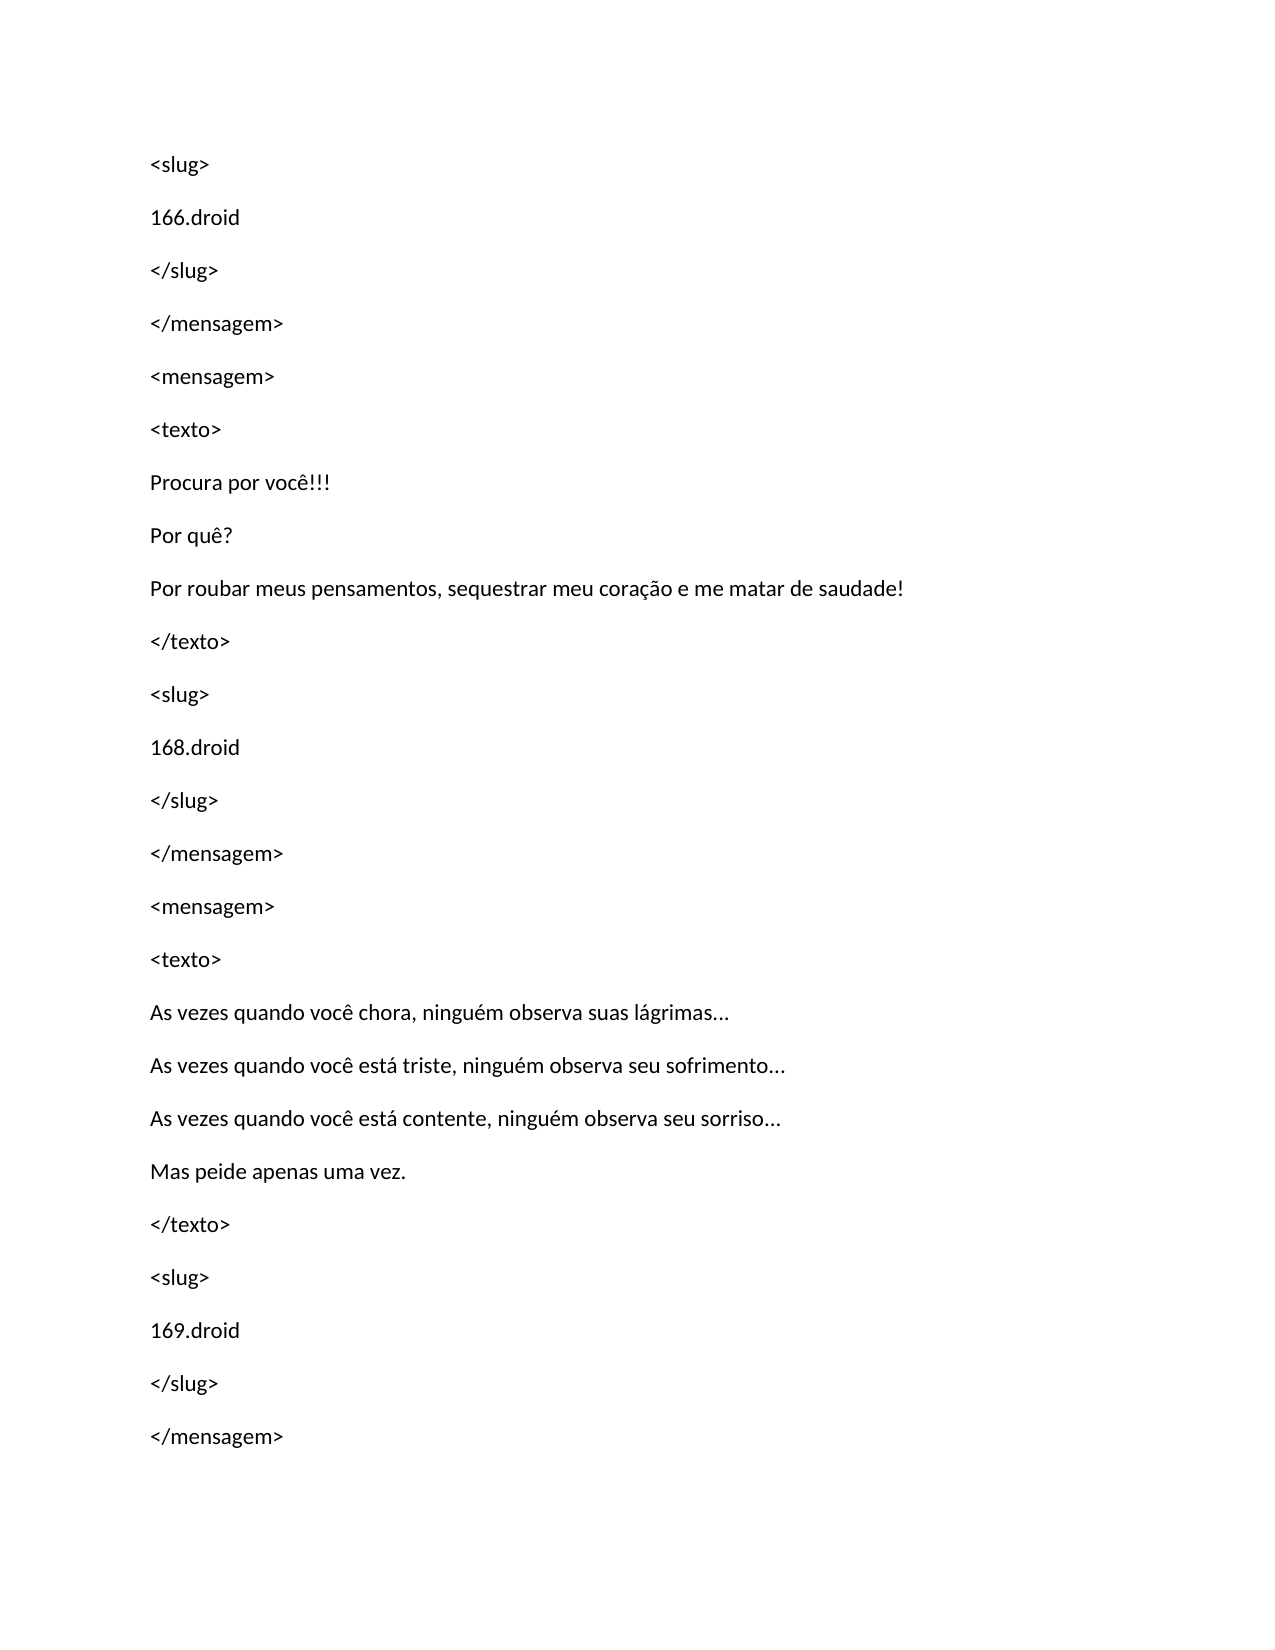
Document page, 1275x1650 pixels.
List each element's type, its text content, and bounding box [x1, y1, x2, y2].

text </mensagem> [150, 839, 1125, 867]
text </slug> [150, 1369, 1125, 1397]
text Procura por você!!! [150, 468, 1125, 496]
text <texto> [150, 945, 1125, 973]
text As vezes quando você está contente, ninguém observa seu sorriso... [150, 1104, 1125, 1132]
text Por roubar meus pensamentos, sequestrar meu coração e me matar de saudade! [150, 574, 1125, 602]
text </slug> [150, 256, 1125, 284]
text 169.droid [150, 1316, 1125, 1344]
text <slug> [150, 680, 1125, 708]
text <mensagem> [150, 892, 1125, 920]
text 168.droid [150, 733, 1125, 761]
text As vezes quando você está triste, ninguém observa seu sofrimento... [150, 1051, 1125, 1079]
text </slug> [150, 786, 1125, 814]
text <slug> [150, 150, 1125, 178]
text 166.droid [150, 203, 1125, 231]
text <mensagem> [150, 362, 1125, 390]
text <texto> [150, 415, 1125, 443]
text </mensagem> [150, 309, 1125, 337]
text <slug> [150, 1263, 1125, 1291]
text Por quê? [150, 521, 1125, 549]
text As vezes quando você chora, ninguém observa suas lágrimas... [150, 998, 1125, 1026]
text </texto> [150, 1210, 1125, 1238]
text Mas peide apenas uma vez. [150, 1157, 1125, 1185]
text </texto> [150, 627, 1125, 655]
text </mensagem> [150, 1422, 1125, 1451]
